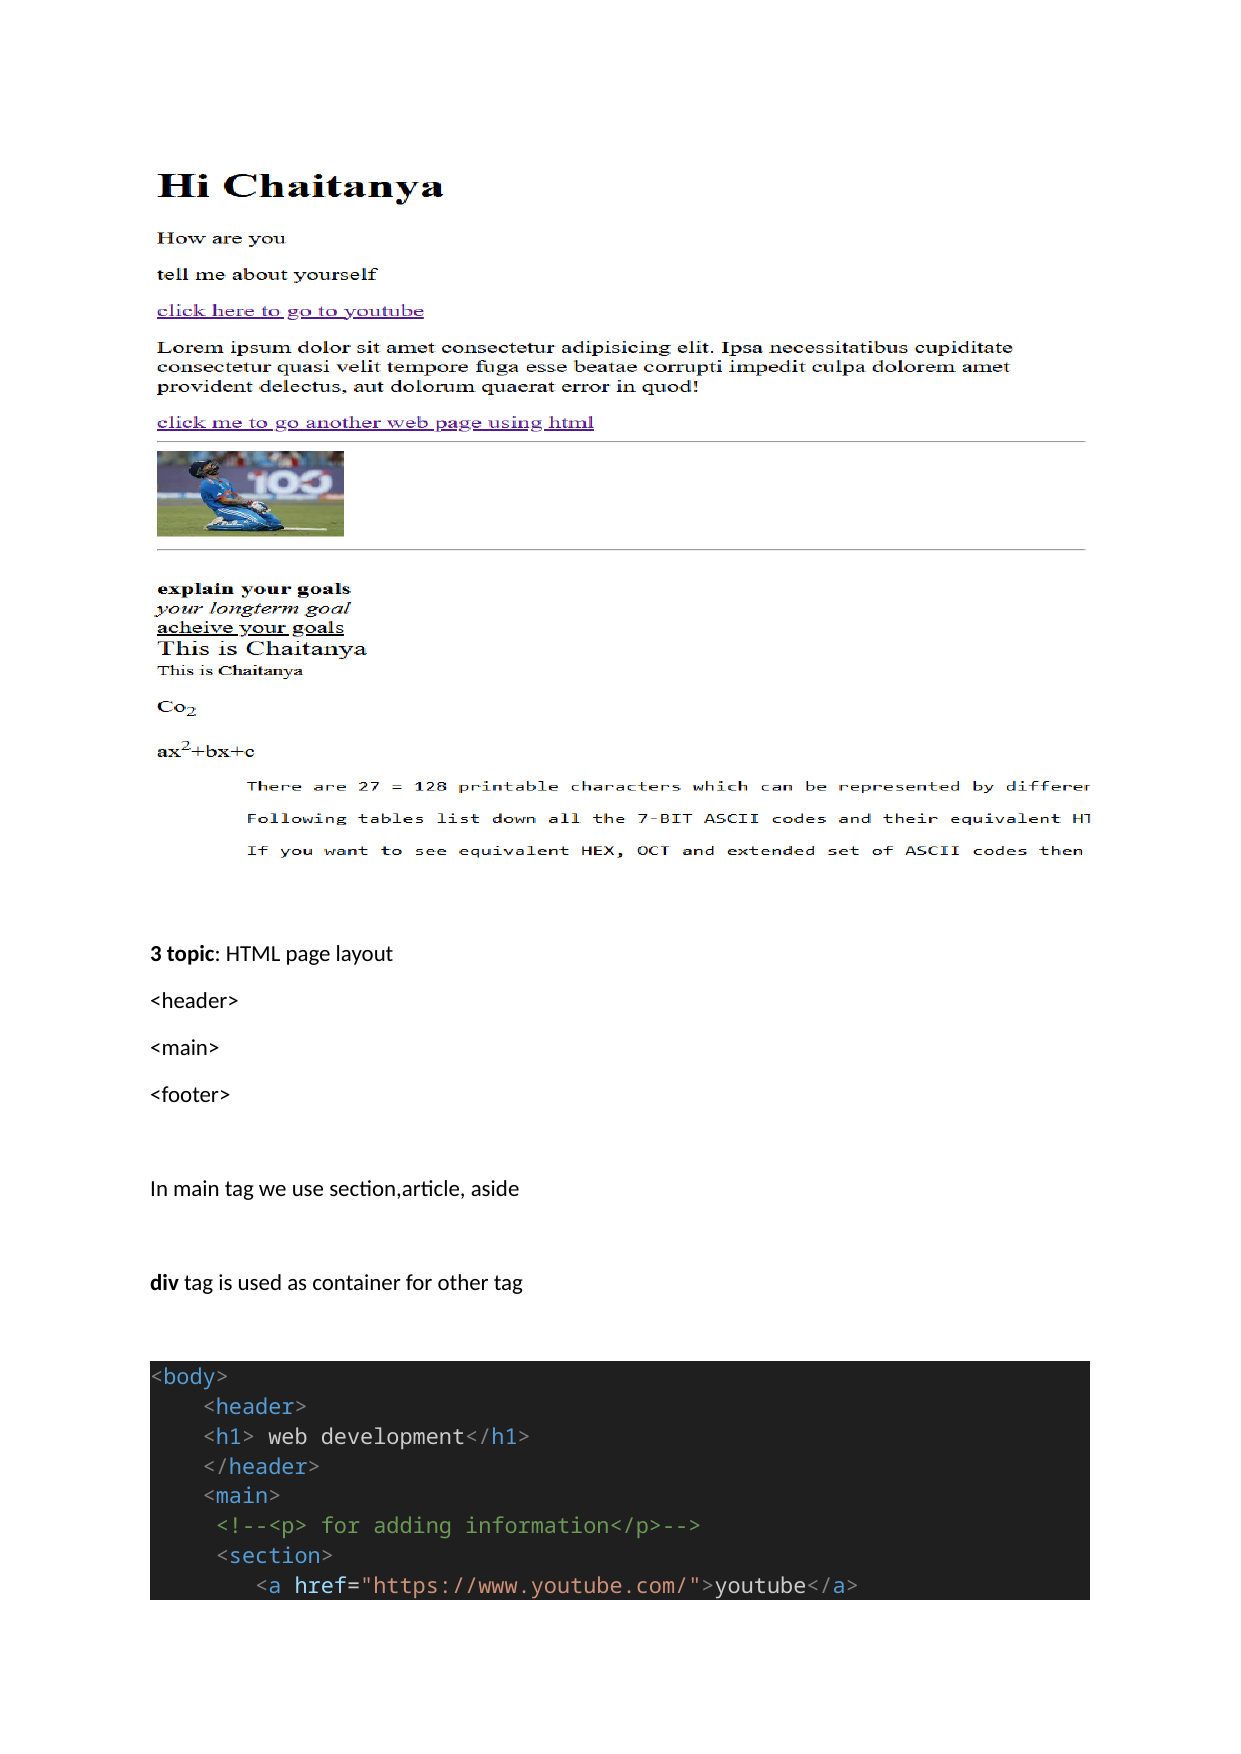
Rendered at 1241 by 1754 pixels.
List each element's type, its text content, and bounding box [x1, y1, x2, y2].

text </header> [150, 1451, 1090, 1481]
text <section> [150, 1540, 1090, 1570]
text In main tag we use section,article, aside [150, 1174, 1090, 1202]
text <header> [150, 986, 1090, 1014]
text <body> [150, 1361, 1090, 1391]
text div tag is used as container for other tag [150, 1268, 1090, 1296]
text <!--<p> for adding information</p>--> [150, 1510, 1090, 1540]
text <header> [150, 1391, 1090, 1421]
text <footer> [150, 1080, 1090, 1108]
text <a href="https://www.youtube.com/">youtube</a> [150, 1570, 1090, 1600]
text 3 topic: HTML page layout [150, 939, 1090, 967]
picture [150, 150, 1091, 874]
text <main> [150, 1481, 1090, 1510]
text <main> [150, 1033, 1090, 1061]
text <h1> web development</h1> [150, 1421, 1090, 1451]
